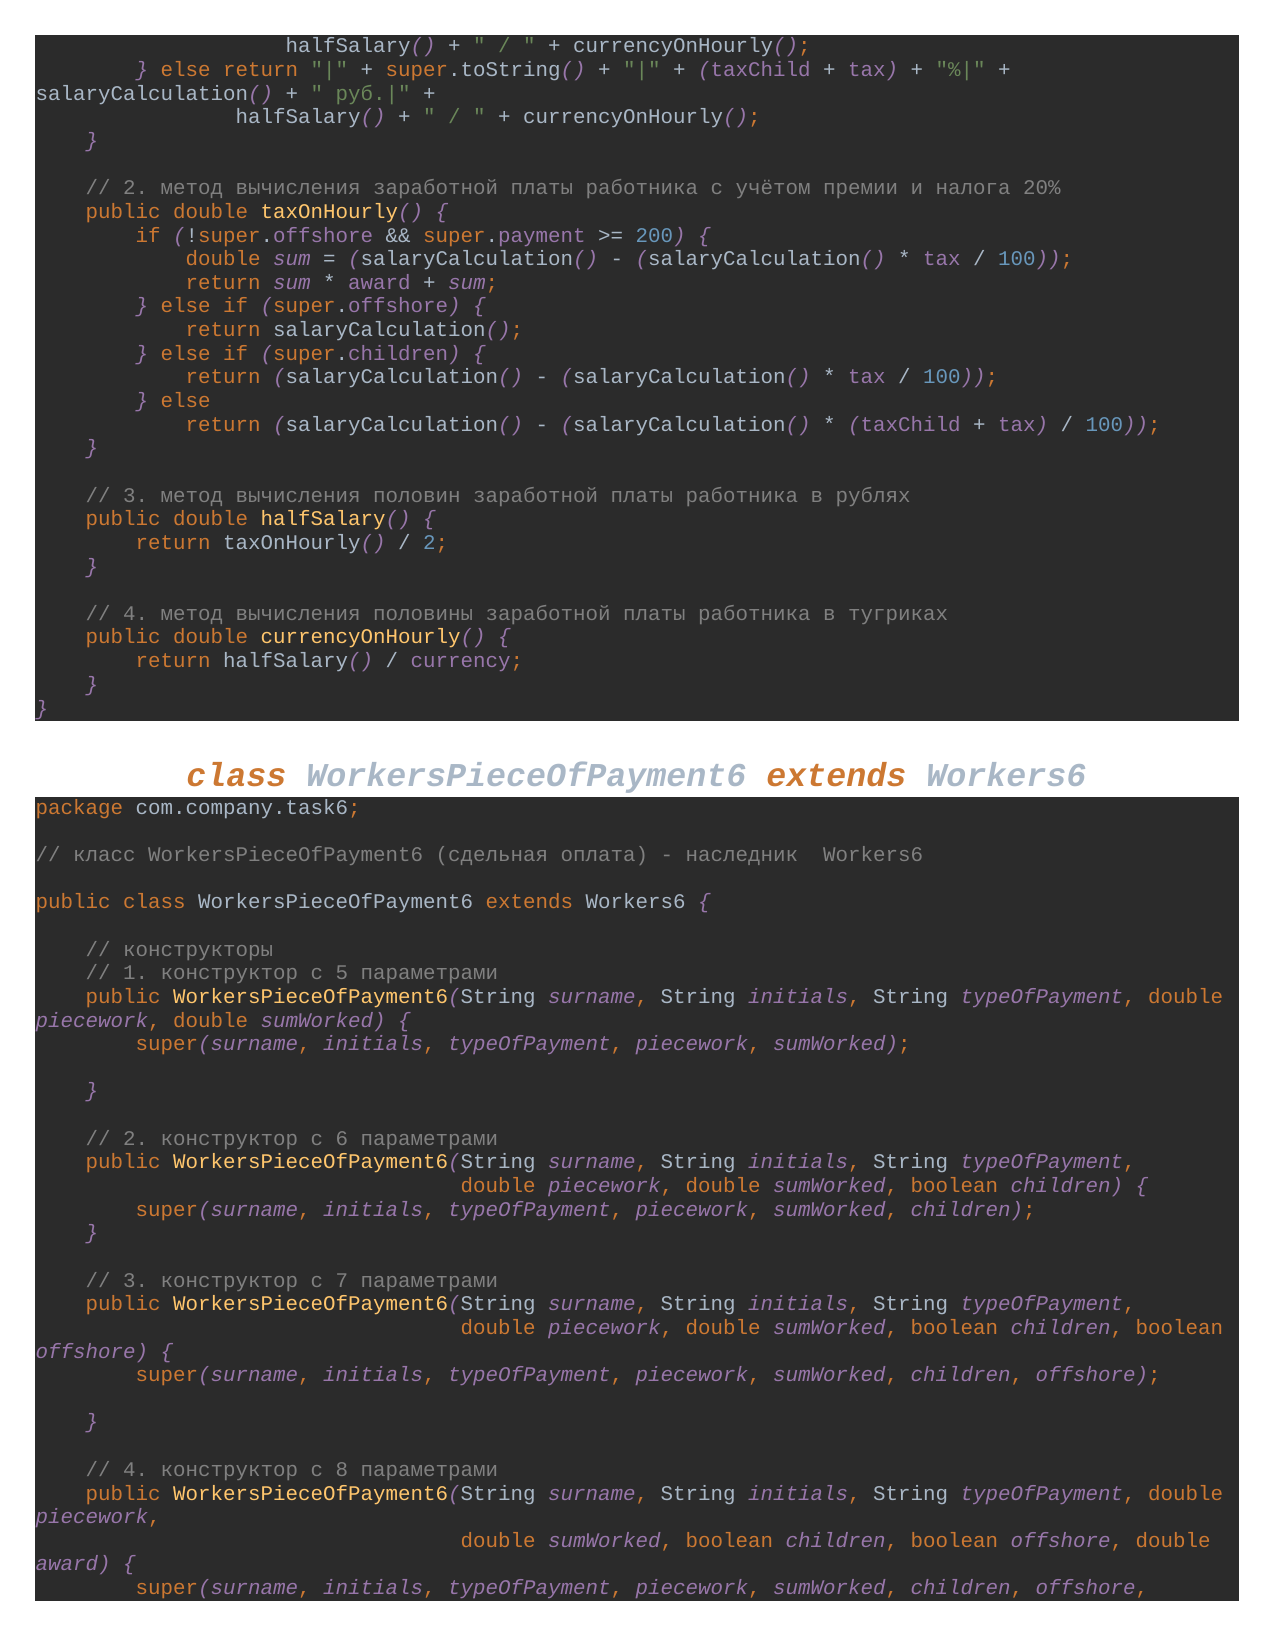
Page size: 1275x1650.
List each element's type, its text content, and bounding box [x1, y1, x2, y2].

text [35, 35, 1239, 721]
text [35, 797, 1239, 1601]
text class WorkersPieceOfPayment6 extends Workers6 [35, 759, 1239, 797]
